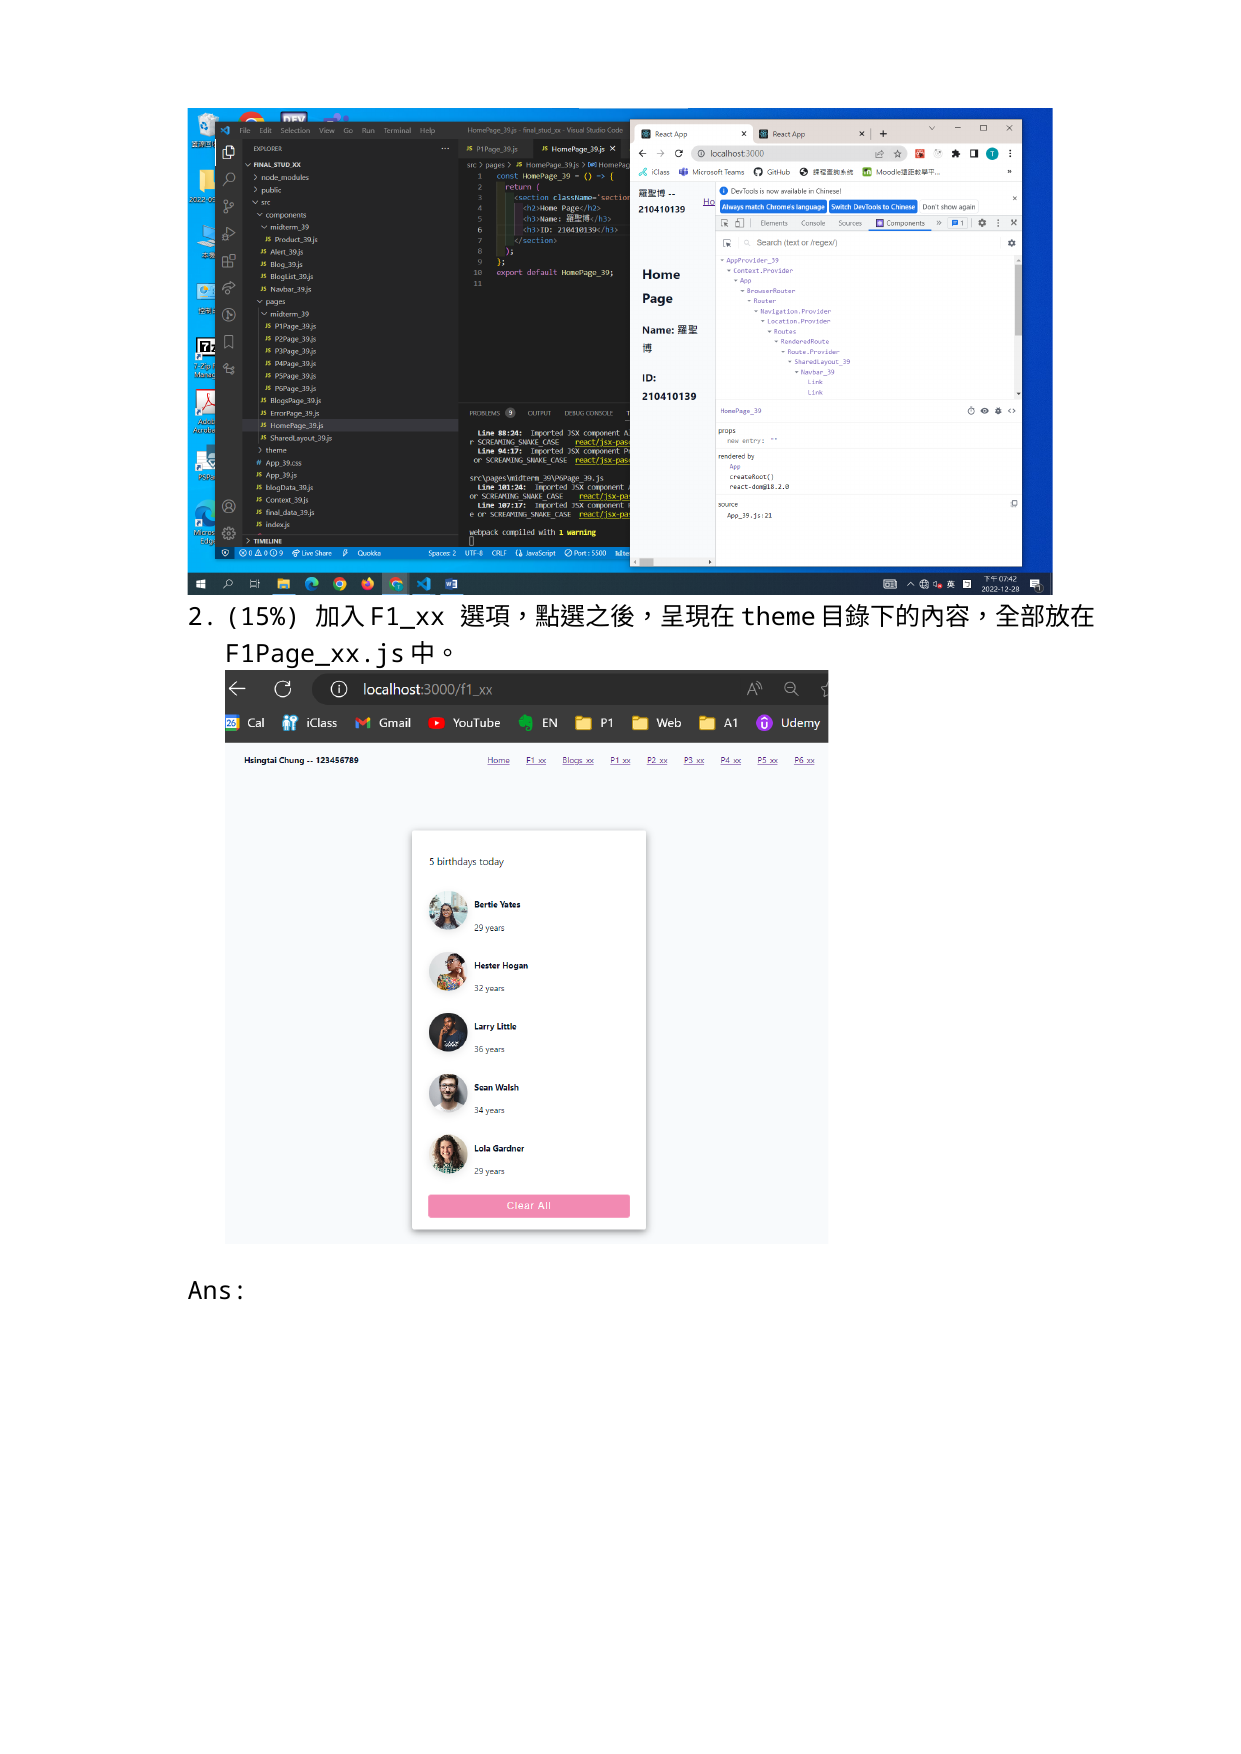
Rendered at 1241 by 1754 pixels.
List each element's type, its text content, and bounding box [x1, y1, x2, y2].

list (15%) 加入F1_xx 選項，點選之後，呈現在 theme目錄下的內容，全部放在 F1Page_xx.js中。 [187, 596, 1103, 671]
picture [225, 670, 829, 1244]
text Ans: [187, 1271, 1103, 1308]
picture [200, 308, 210, 312]
picture [187, 108, 1053, 595]
